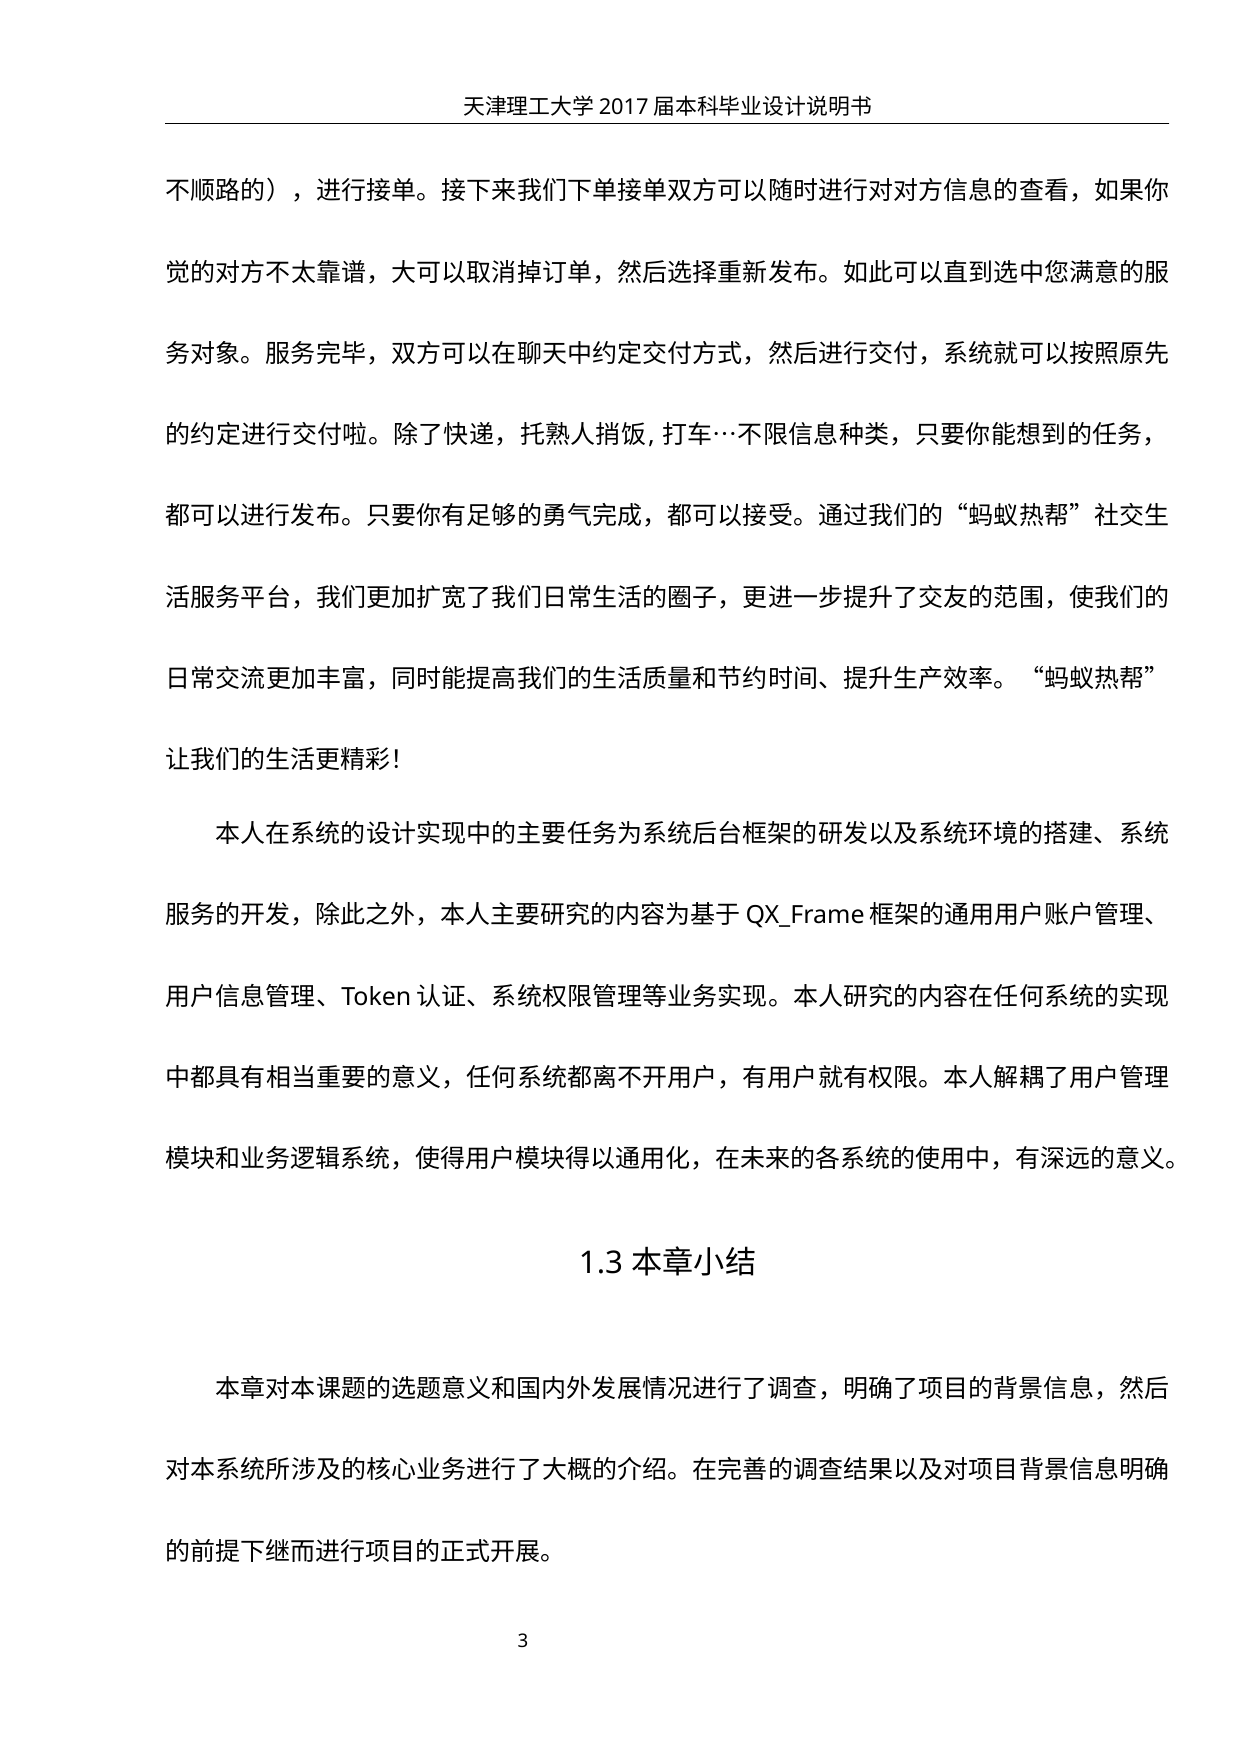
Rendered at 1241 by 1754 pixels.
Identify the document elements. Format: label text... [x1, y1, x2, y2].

text 本章对本课题的选题意义和国内外发展情况进行了调查，明确了项目的背景信息，然后对本系统所涉及的核心业务进行了大概的介绍。在完善的调查结果以及对项目背景信息明确的前提下继而进行项目的正式开展。 [165, 1354, 1169, 1582]
text 本人在系统的设计实现中的主要任务为系统后台框架的研发以及系统环境的搭建、系统服务的开发，除此之外，本人主要研究的内容为基于QX_Frame框架的通用用户账户管理、用户信息管理、Token认证、系统权限管理等业务实现。本人研究的内容在任何系统的实现中都具有相当重要的意义，任何系统都离不开用户，有用户就有权限。本人解耦了用户管理模块和业务逻辑系统，使得用户模块得以通用化，在未来的各系统的使用中，有深远的意义。 [165, 799, 1169, 1189]
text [165, 156, 1169, 790]
subtitle 1.3 本章小结 [165, 1227, 1169, 1292]
